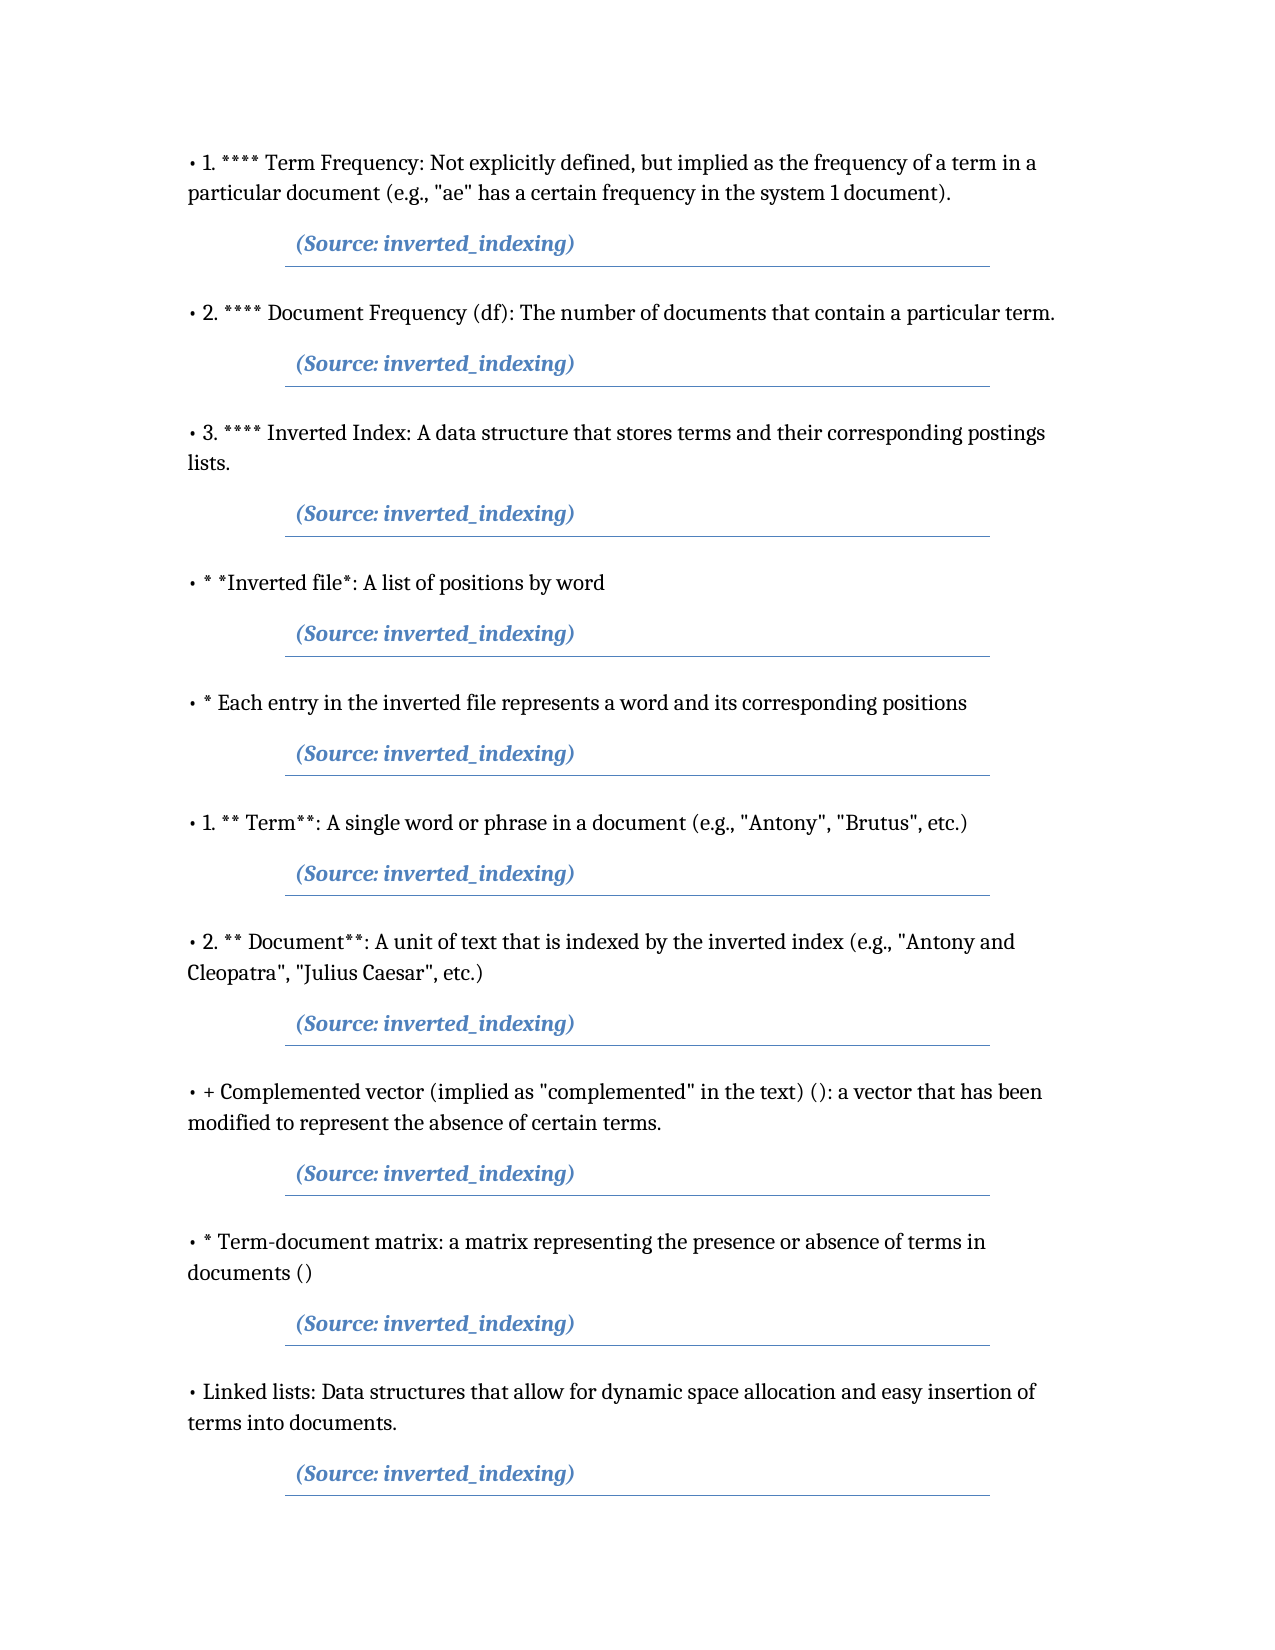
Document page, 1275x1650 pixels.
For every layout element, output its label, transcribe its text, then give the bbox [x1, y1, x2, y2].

text (Source: inverted_indexing) [285, 1460, 990, 1495]
text (Source: inverted_indexing) [285, 1010, 990, 1045]
text • 2. **** Document Frequency (df): The number of documents that contain a particular term. [187, 300, 1087, 326]
text (Source: inverted_indexing) [285, 351, 990, 386]
text • 2. ** Document**: A unit of text that is indexed by the inverted index (e.g., "Antony and Cleopatra", "Julius Caesar", etc.) [187, 929, 1087, 986]
text • 1. **** Term Frequency: Not explicitly defined, but implied as the frequency of a term in a particular document (e.g., "ae" has a certain frequency in the system 1 document). [187, 150, 1087, 207]
text • Linked lists: Data structures that allow for dynamic space allocation and easy insertion of terms into documents. [187, 1379, 1087, 1436]
text (Source: inverted_indexing) [285, 501, 990, 536]
text (Source: inverted_indexing) [285, 1310, 990, 1345]
text (Source: inverted_indexing) [285, 1160, 990, 1195]
text • * Each entry in the inverted file represents a word and its corresponding positions [187, 689, 1087, 716]
text • * Term-document matrix: a matrix representing the presence or absence of terms in documents () [187, 1229, 1087, 1286]
text • 3. **** Inverted Index: A data structure that stores terms and their corresponding postings lists. [187, 420, 1087, 476]
text (Source: inverted_indexing) [285, 860, 990, 895]
text (Source: inverted_indexing) [285, 231, 990, 266]
text • + Complemented vector (implied as "complemented" in the text) (): a vector that has been modified to represent the absence of certain terms. [187, 1079, 1087, 1136]
text • * *Inverted file*: A list of positions by word [187, 570, 1087, 596]
text • 1. ** Term**: A single word or phrase in a document (e.g., "Antony", "Brutus", etc.) [187, 809, 1087, 836]
text (Source: inverted_indexing) [285, 621, 990, 656]
text (Source: inverted_indexing) [285, 741, 990, 775]
